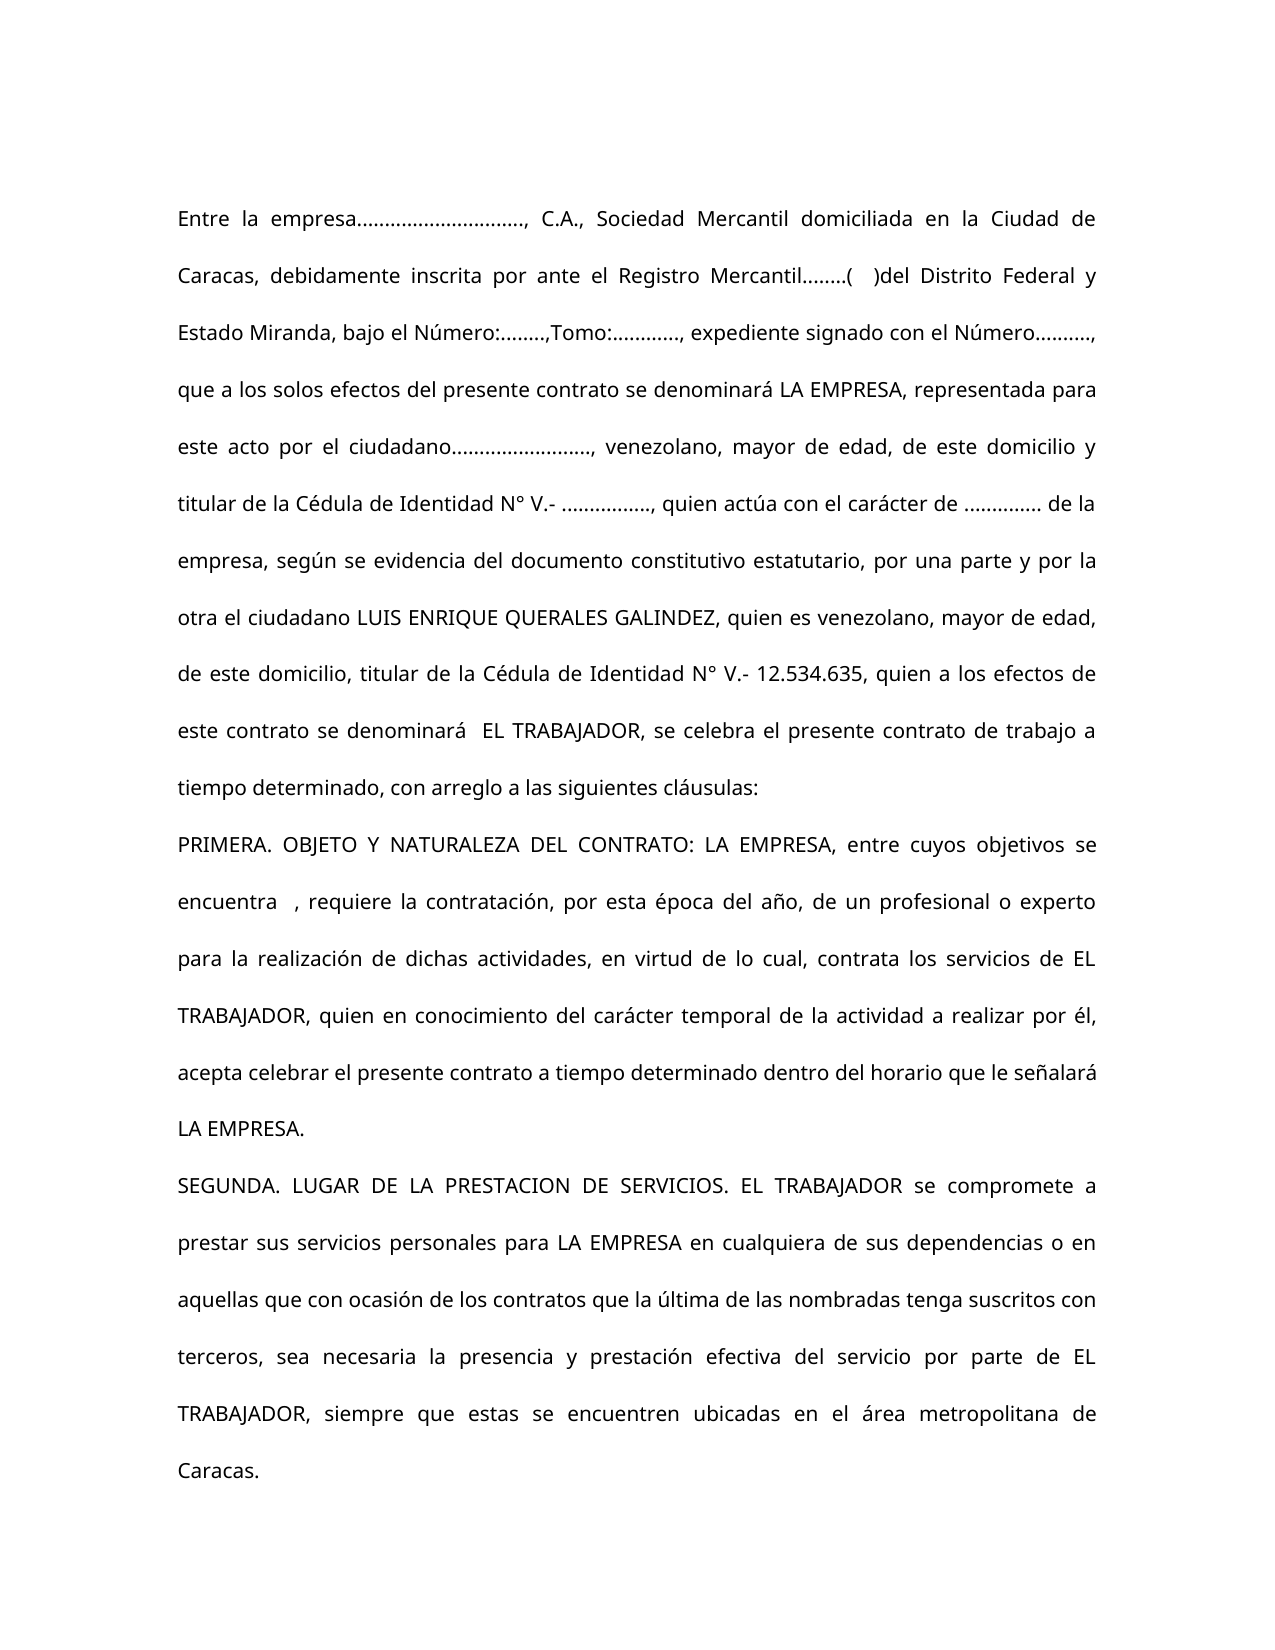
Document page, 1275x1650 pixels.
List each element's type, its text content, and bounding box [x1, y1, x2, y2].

text Entre la empresa.............................., C.A., Sociedad Mercantil domiciliada en la Ciudad de Caracas, debidamente inscrita por ante el Registro Mercantil........( )del Distrito Federal y Estado Miranda, bajo el Número:........,Tomo:............, expediente signado con el Número.........., que a los solos efectos del presente contrato se denominará LA EMPRESA, representada para este acto por el ciudadano........................., venezolano, mayor de edad, de este domicilio y titular de la Cédula de Identidad N° V.- ................, quien actúa con el carácter de .............. de la empresa, según se evidencia del documento constitutivo estatutario, por una parte y por la otra el ciudadano LUIS ENRIQUE QUERALES GALINDEZ, quien es venezolano, mayor de edad, de este domicilio, titular de la Cédula de Identidad N° V.- 12.534.635, quien a los efectos de este contrato se denominará EL TRABAJADOR, se celebra el presente contrato de trabajo a tiempo determinado, con arreglo a las siguientes cláusulas: [177, 204, 1098, 802]
text SEGUNDA. LUGAR DE LA PRESTACION DE SERVICIOS. EL TRABAJADOR se compromete a prestar sus servicios personales para LA EMPRESA en cualquiera de sus dependencias o en aquellas que con ocasión de los contratos que la última de las nombradas tenga suscritos con terceros, sea necesaria la presencia y prestación efectiva del servicio por parte de EL TRABAJADOR, siempre que estas se encuentren ubicadas en el área metropolitana de Caracas. [177, 1171, 1098, 1484]
text PRIMERA. OBJETO Y NATURALEZA DEL CONTRATO: LA EMPRESA, entre cuyos objetivos se encuentra , requiere la contratación, por esta época del año, de un profesional o experto para la realización de dichas actividades, en virtud de lo cual, contrata los servicios de EL TRABAJADOR, quien en conocimiento del carácter temporal de la actividad a realizar por él, acepta celebrar el presente contrato a tiempo determinado dentro del horario que le señalará LA EMPRESA. [177, 830, 1098, 1143]
